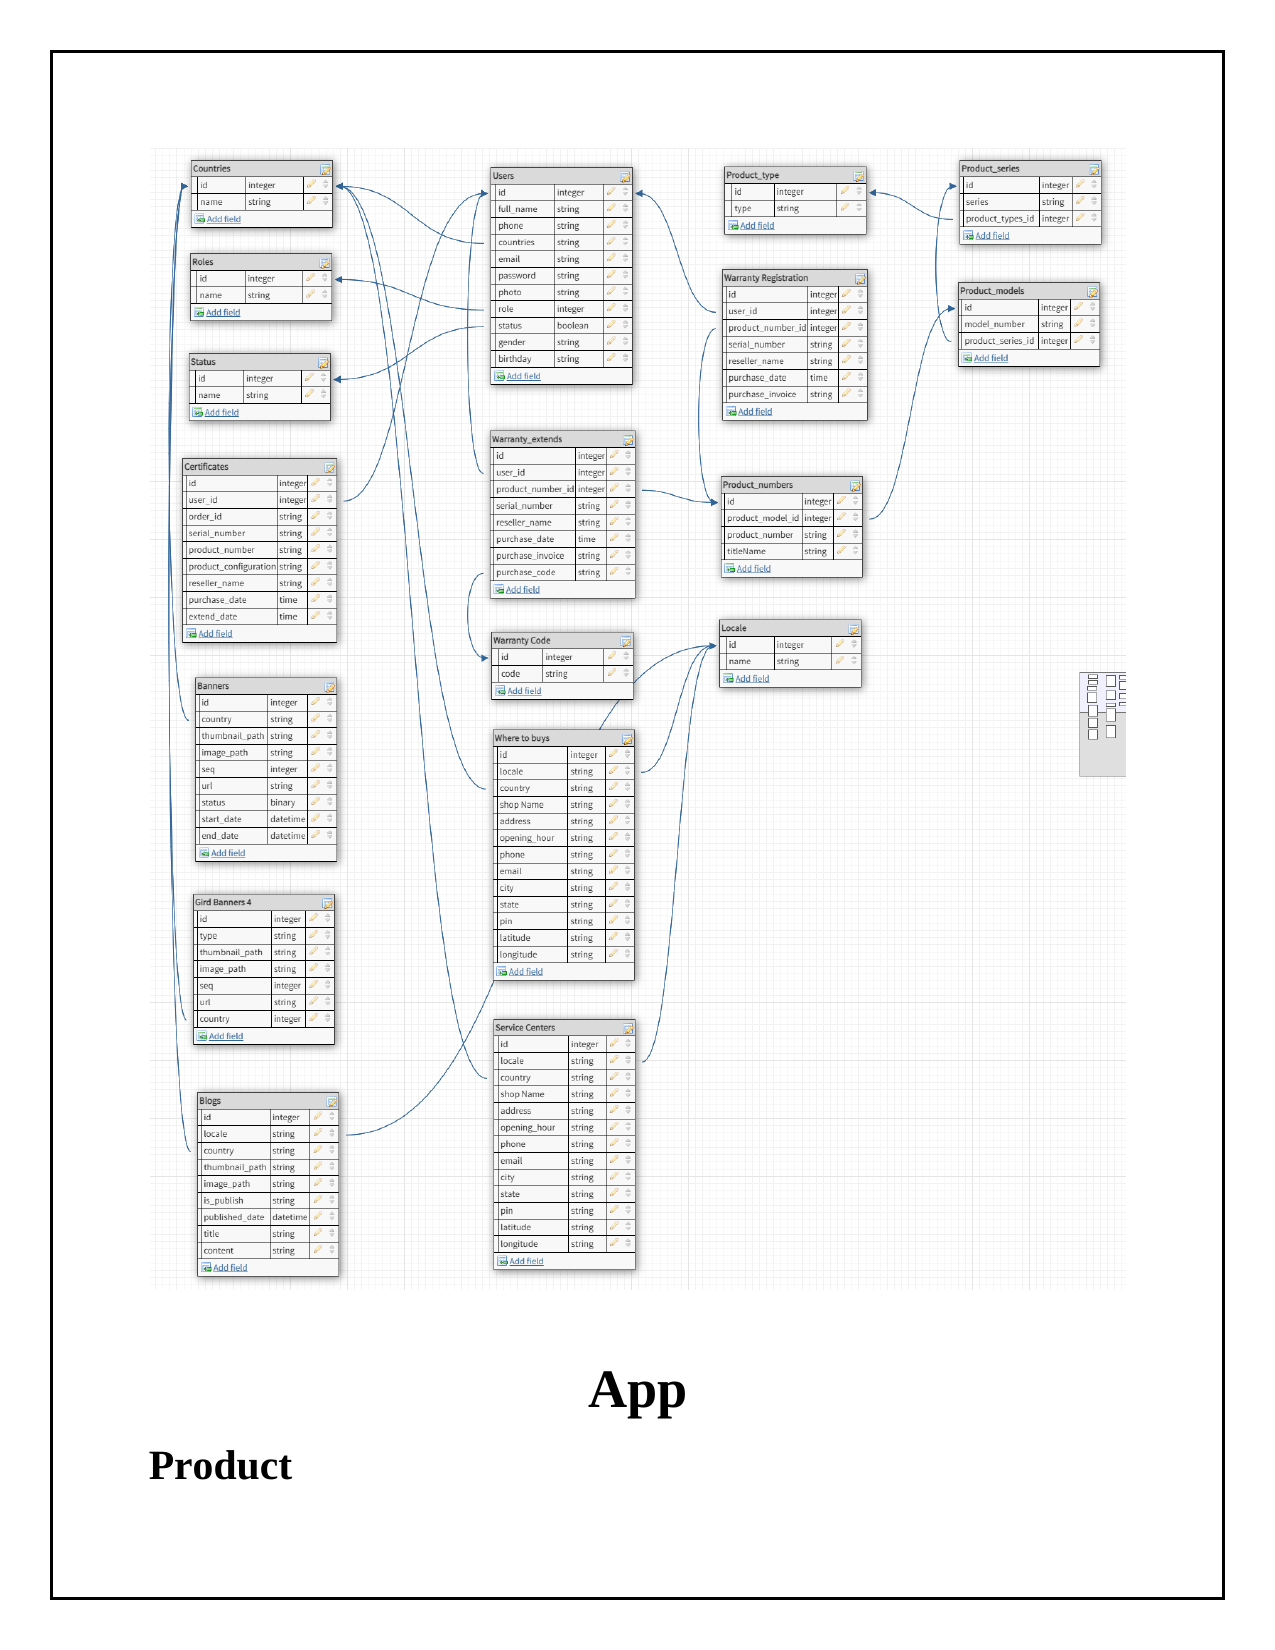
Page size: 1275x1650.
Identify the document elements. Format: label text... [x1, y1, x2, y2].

text Product [148, 1440, 1126, 1488]
text App [148, 1357, 1126, 1419]
picture [150, 148, 1126, 1290]
